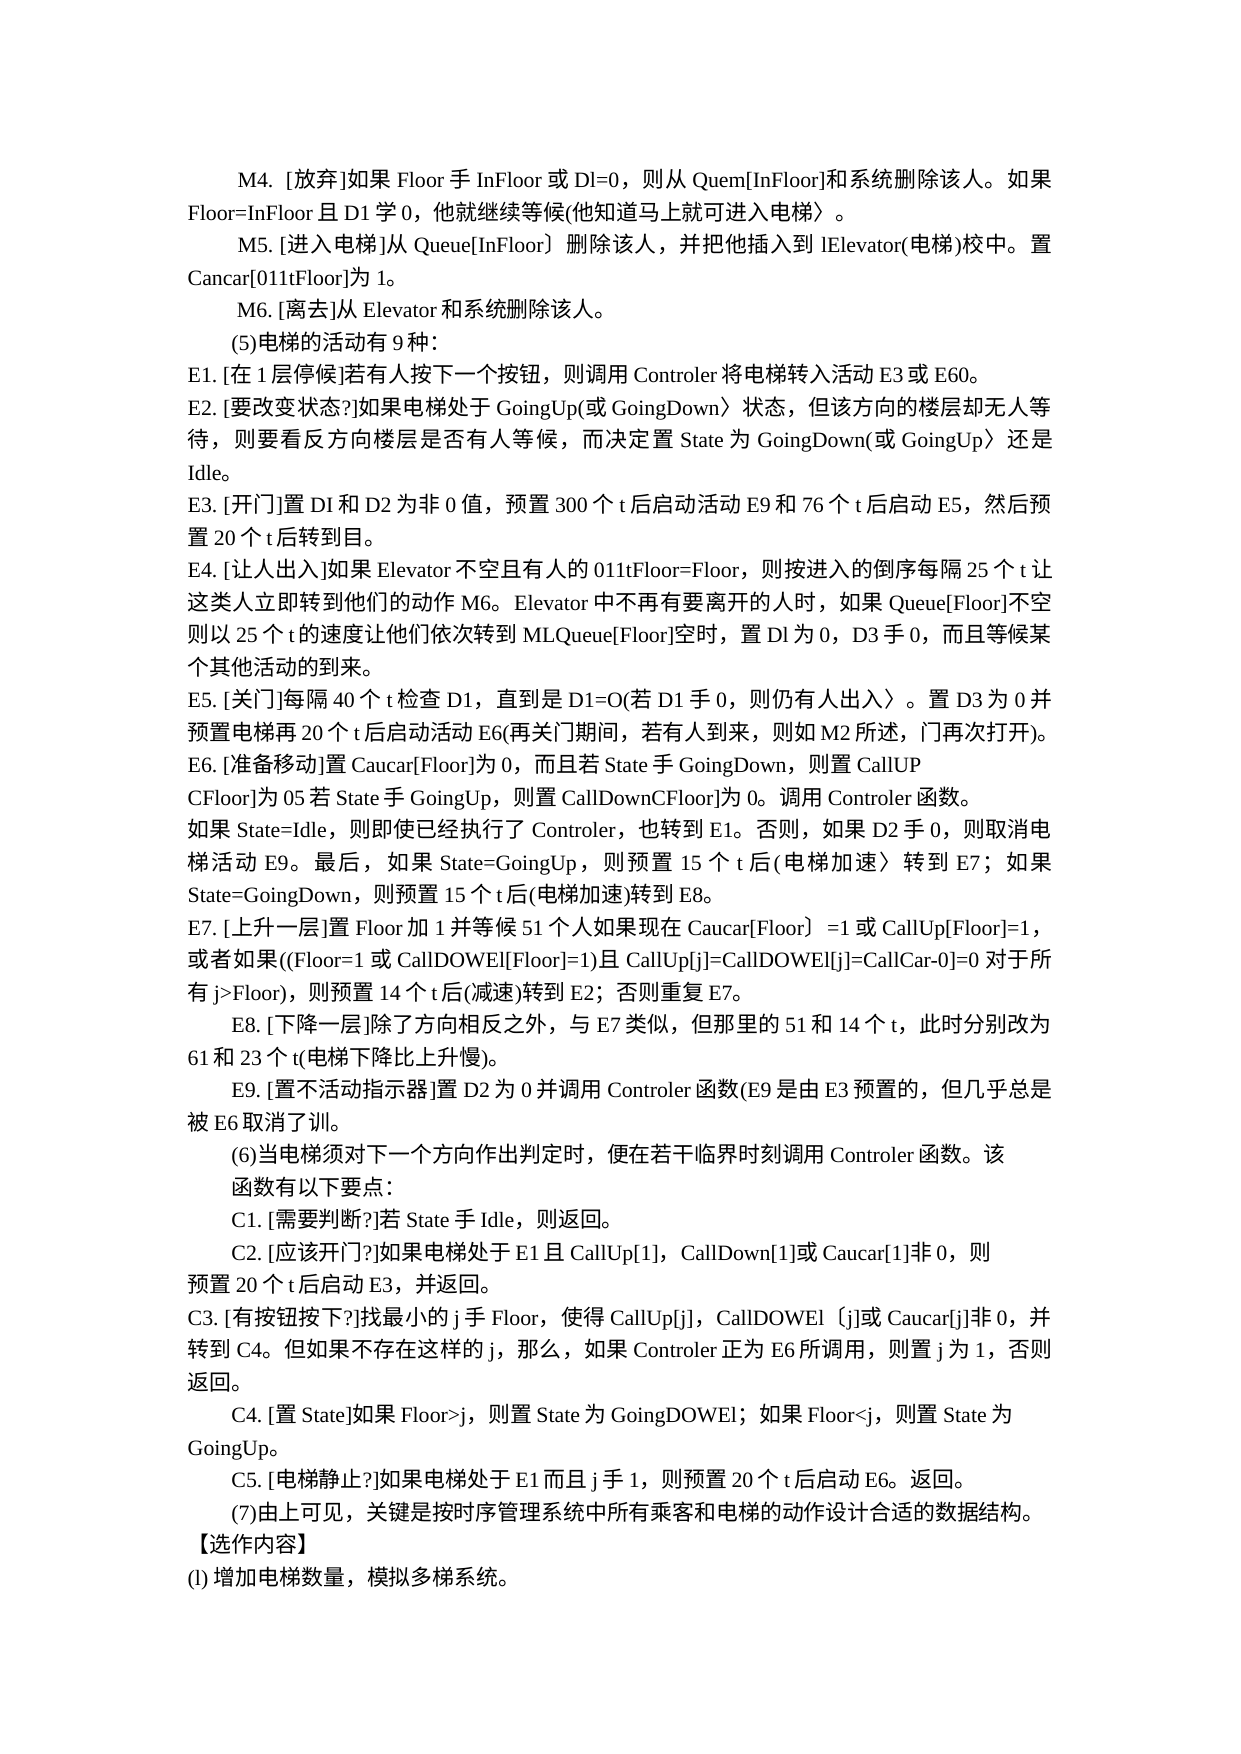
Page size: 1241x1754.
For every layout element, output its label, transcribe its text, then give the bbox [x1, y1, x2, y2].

text GoingUp。 [187, 1429, 1053, 1462]
text E6. [准备移动]置Caucar[Floor]为0，而且若State手GoingDown，则置CallUP [187, 747, 1053, 779]
text 预置20个t后启动E3，并返回。 [187, 1267, 1053, 1299]
text CFloor]为05若State手GoingUp，则置CallDownCFloor]为0。调用Controler函数。 [187, 779, 1053, 812]
text C4. [置State]如果Floor>j，则置State为GoingDOWEl；如果Floor<j，则置State为 [187, 1397, 1053, 1429]
text E3. [开门]置DI和D2为非0值，预置300个t后启动活动E9和76个t后启动E5，然后预置20个t后转到目。 [187, 487, 1053, 552]
text 【选作内容】 [187, 1527, 1053, 1559]
text M4. [放弃]如果Floor手InFloor或Dl=0，则从Quem[InFloor]和系统删除该人。如果Floor=InFloor且D1学0，他就继续等候(他知道马上就可进入电梯〉。 [187, 162, 1053, 227]
text E9. [置不活动指示器]置D2为0并调用Controler函数(E9是由E3预置的，但几乎总是被E6取消了训。 [187, 1072, 1053, 1137]
text (l) 增加电梯数量，模拟多梯系统。 [187, 1559, 1053, 1592]
text C1. [需要判断?]若State手Idle，则返回。 [187, 1202, 1053, 1234]
text 如果State=Idle，则即使已经执行了Controler，也转到E1。否则，如果D2手0，则取消电梯活动E9。最后，如果State=GoingUp，则预置15个t后(电梯加速〉转到E7；如果State=GoingDown，则预置15个t后(电梯加速)转到E8。 [187, 812, 1053, 909]
text E7. [上升一层]置Floor加1并等候51个人如果现在Caucar[Floor〕=1或CallUp[Floor]=1，或者如果((Floor=1或CallDOWEl[Floor]=1)且CallUp[j]=CallDOWEl[j]=CallCar-0]=0对于所有j>Floor)，则预置14个t后(减速)转到E2；否则重复E7。 [187, 909, 1053, 1007]
text (5)电梯的活动有9种： [187, 324, 1053, 357]
text M5. [进入电梯]从Queue[InFloor〕删除该人，并把他插入到lElevator(电梯)校中。置Cancar[011tFloor]为1。 [187, 227, 1053, 292]
text 函数有以下要点： [187, 1169, 1053, 1202]
text (6)当电梯须对下一个方向作出判定时，便在若干临界时刻调用Controler函数。该 [187, 1137, 1053, 1169]
text E1. [在1层停候]若有人按下一个按钮，则调用Controler将电梯转入活动E3或E60。 [187, 357, 1053, 389]
text E5. [关门]每隔40个t检查D1，直到是D1=O(若D1手0，则仍有人出入〉。置D3为0并预置电梯再20个t后启动活动E6(再关门期间，若有人到来，则如M2所述，门再次打开)。 [187, 682, 1053, 747]
text E4. [让人出入]如果Elevator不空且有人的011tFloor=Floor，则按进入的倒序每隔25个t让这类人立即转到他们的动作M6。Elevator中不再有要离开的人时，如果Queue[Floor]不空，则以25个t的速度让他们依次转到MLQueue[Floor]空时，置Dl为0，D3手0，而且等候某个其他活动的到来。 [187, 552, 1053, 682]
text C2. [应该开门?]如果电梯处于E1且CallUp[1]，CallDown[1]或Caucar[1]非0，则 [187, 1234, 1053, 1267]
text E2. [要改变状态?]如果电梯处于GoingUp(或GoingDown〉状态，但该方向的楼层却无人等待，则要看反方向楼层是否有人等候，而决定置State为GoingDown(或GoingUp〉还是Idle。 [187, 389, 1053, 487]
text E8. [下降一层]除了方向相反之外，与E7类似，但那里的51和14个t，此时分别改为61和23个t(电梯下降比上升慢)。 [187, 1007, 1053, 1072]
text C3. [有按钮按下?]找最小的j手Floor，使得CallUp[j]，CallDOWEl〔j]或Caucar[j]非0，并转到C4。但如果不存在这样的j，那么，如果Controler正为E6所调用，则置j为1，否则返回。 [187, 1299, 1053, 1397]
text M6. [离去]从Elevator和系统删除该人。 [187, 292, 1053, 324]
text (7)由上可见，关键是按时序管理系统中所有乘客和电梯的动作设计合适的数据结构。 [187, 1494, 1053, 1527]
text C5. [电梯静止?]如果电梯处于E1而且j手1，则预置20个t后启动E6。返回。 [187, 1462, 1053, 1494]
